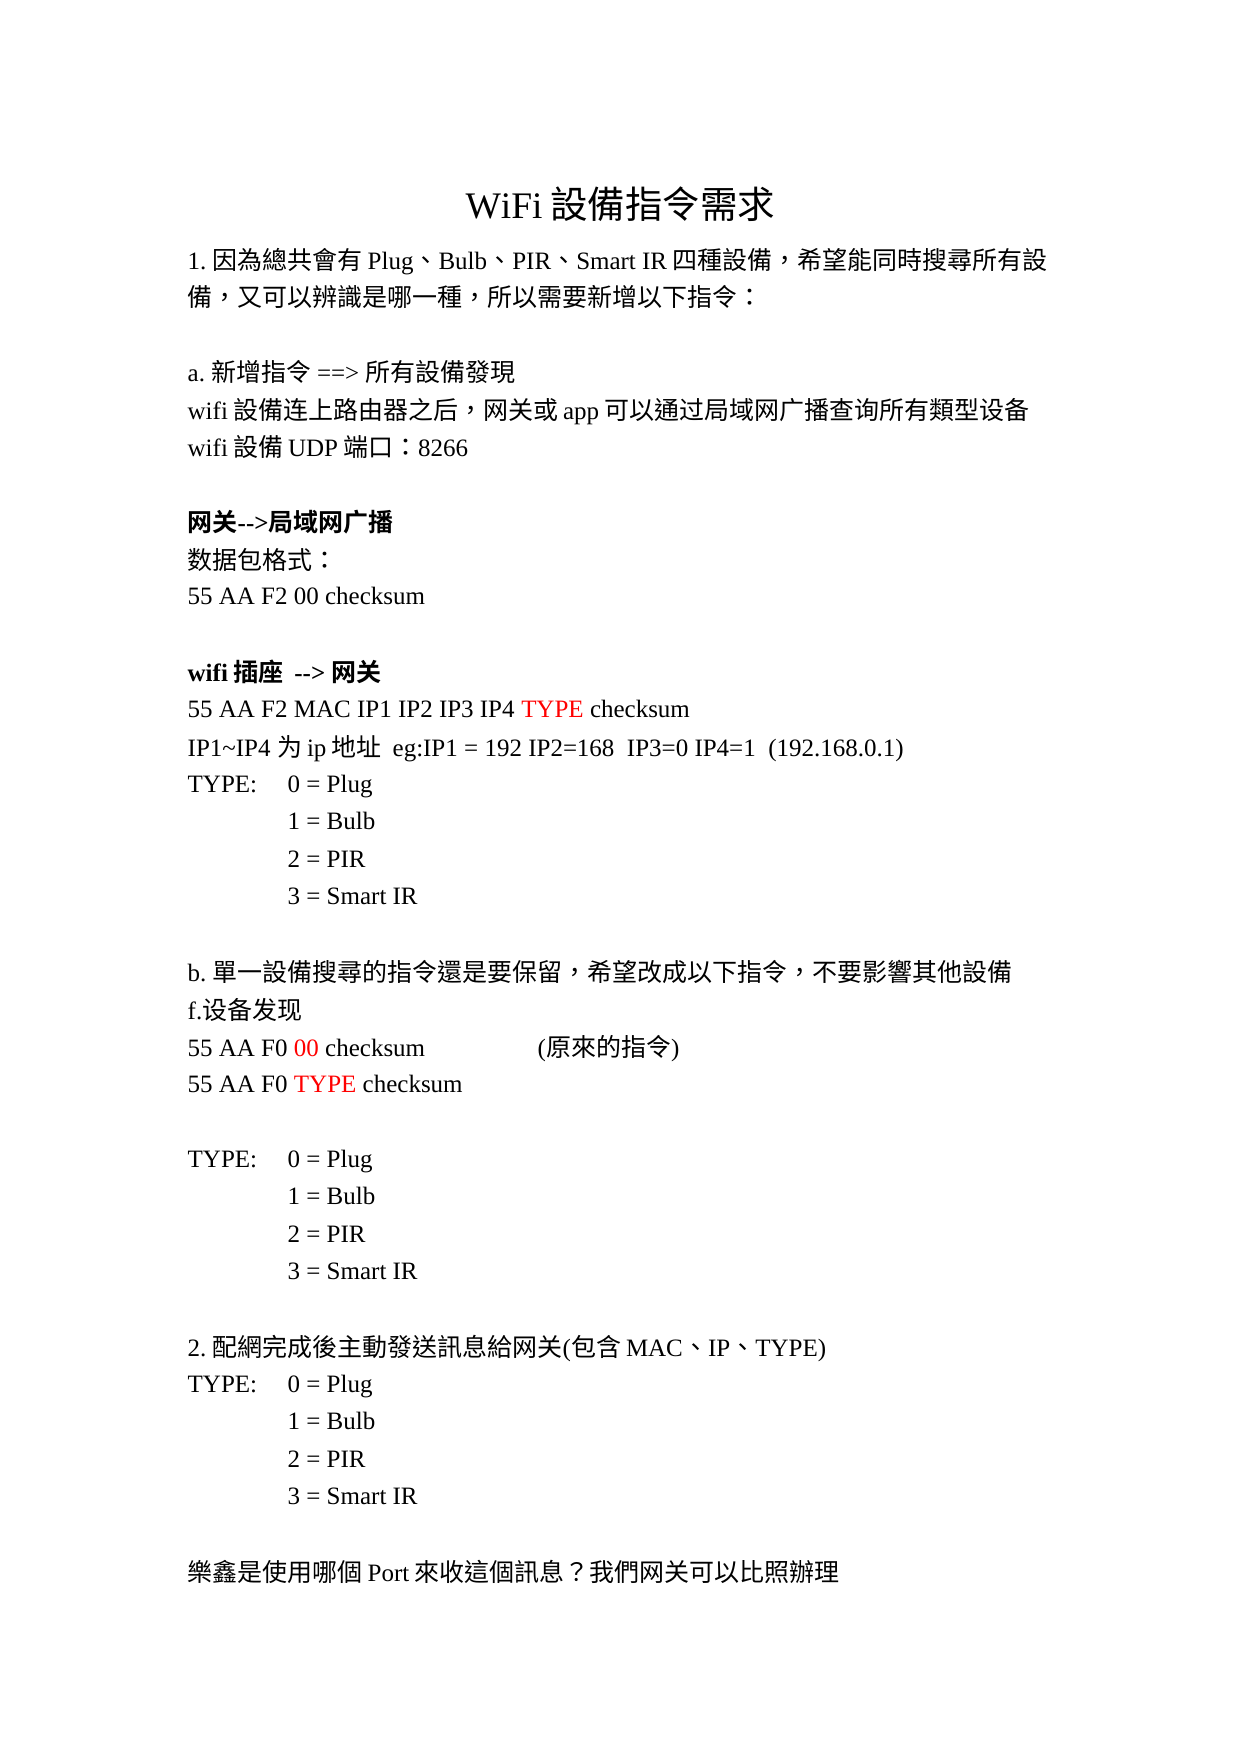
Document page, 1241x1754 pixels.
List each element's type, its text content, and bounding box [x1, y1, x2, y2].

text wifi設備连上路由器之后，网关或app可以通过局域网广播查询所有類型设备 [187, 389, 1053, 427]
text 2 = PIR [187, 1439, 1053, 1477]
text 55 AA F0 TYPE checksum [187, 1064, 1053, 1102]
text a. 新增指令 ==> 所有設備發現 [187, 352, 1053, 389]
text 55 AA F2 00 checksum [187, 577, 1053, 614]
text TYPE: 0 = Plug [187, 764, 1053, 802]
text TYPE: 0 = Plug [187, 1364, 1053, 1402]
text 3 = Smart IR [187, 877, 1053, 914]
text 网关-->局域网广播 [187, 502, 1053, 539]
text 1 = Bulb [187, 802, 1053, 839]
text wifi設備UDP端口：8266 [187, 427, 1053, 464]
text 2 = PIR [187, 839, 1053, 877]
text WiFi設備指令需求 [187, 164, 1053, 239]
text 55 AA F2 MAC IP1 IP2 IP3 IP4 TYPE checksum [187, 689, 1053, 727]
text wifi插座 --> 网关 [187, 652, 1053, 689]
text TYPE: 0 = Plug [187, 1139, 1053, 1177]
text 55 AA F0 00 checksum (原來的指令) [187, 1027, 1053, 1064]
text b. 單一設備搜尋的指令還是要保留，希望改成以下指令，不要影響其他設備 [187, 952, 1053, 989]
text 1 = Bulb [187, 1402, 1053, 1439]
text 3 = Smart IR [187, 1477, 1053, 1514]
text 3 = Smart IR [187, 1252, 1053, 1289]
text 樂鑫是使用哪個Port來收這個訊息？我們网关可以比照辦理 [187, 1552, 1053, 1589]
text f.设备发现 [187, 989, 1053, 1027]
text 2. 配網完成後主動發送訊息給网关(包含MAC、IP、TYPE) [187, 1327, 1053, 1364]
text 1. 因為總共會有Plug、Bulb、PIR、Smart IR四種設備，希望能同時搜尋所有設備，又可以辨識是哪一種，所以需要新增以下指令： [187, 239, 1053, 314]
text 2 = PIR [187, 1214, 1053, 1252]
text 数据包格式： [187, 539, 1053, 577]
text IP1~IP4 为ip地址 eg:IP1 = 192 IP2=168 IP3=0 IP4=1 (192.168.0.1) [187, 727, 1053, 764]
text 1 = Bulb [187, 1177, 1053, 1214]
